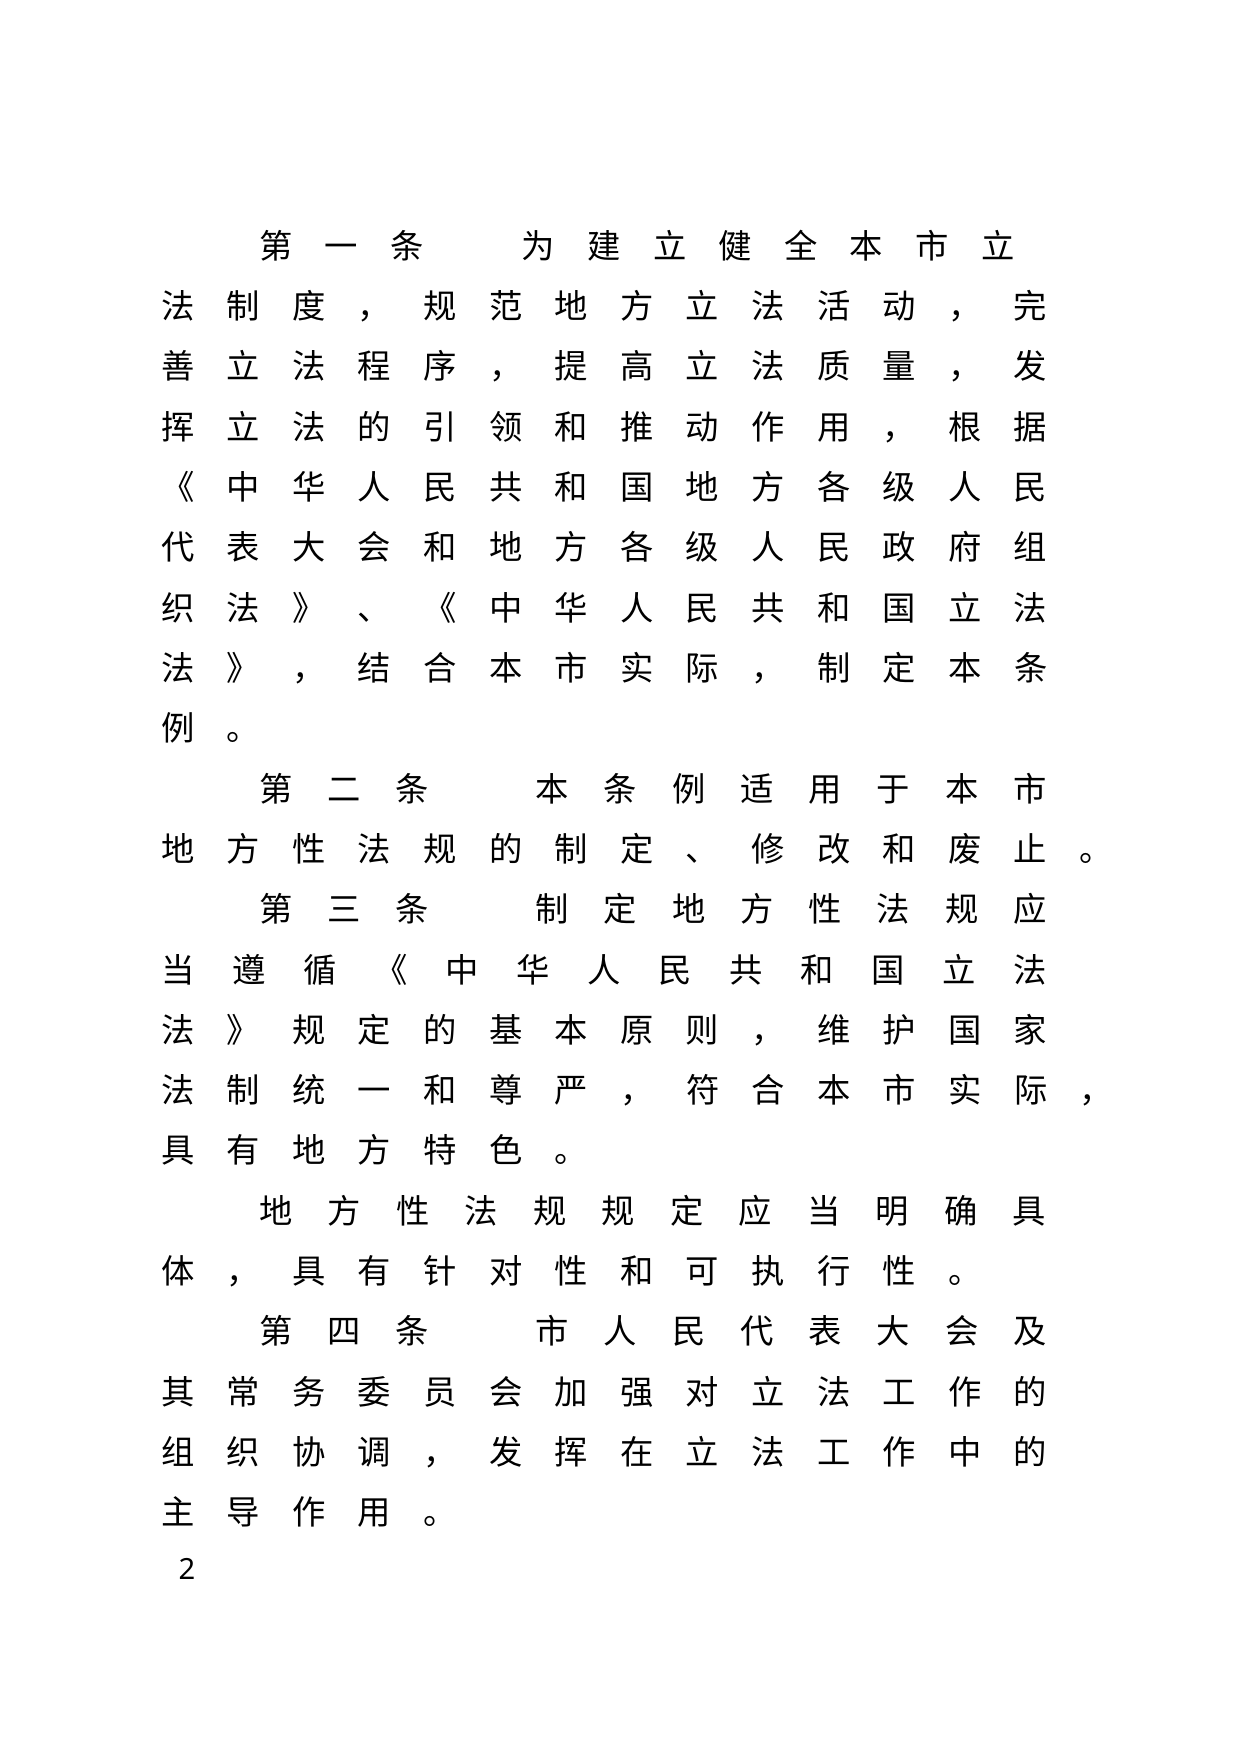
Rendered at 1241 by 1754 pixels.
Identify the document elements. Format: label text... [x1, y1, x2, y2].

text 第二条 本条例适用于本市地方性法规的制定、修改和废止。 [161, 756, 1079, 877]
text 第三条 制定地方性法规应当遵循《中华人民共和国立法法》规定的基本原则，维护国家法制统一和尊严，符合本市实际，具有地方特色。 [161, 877, 1079, 1178]
text 地方性法规规定应当明确具体，具有针对性和可执行性。 [161, 1178, 1079, 1299]
text 第四条 市人民代表大会及其常务委员会加强对立法工作的组织协调，发挥在立法工作中的主导作用。 [161, 1299, 1079, 1540]
text 第一条 为建立健全本市立法制度，规范地方立法活动，完善立法程序，提高立法质量，发挥立法的引领和推动作用，根据《中华人民共和国地方各级人民代表大会和地方各级人民政府组织法》、《中华人民共和国立法法》，结合本市实际，制定本条例。 [161, 213, 1079, 756]
